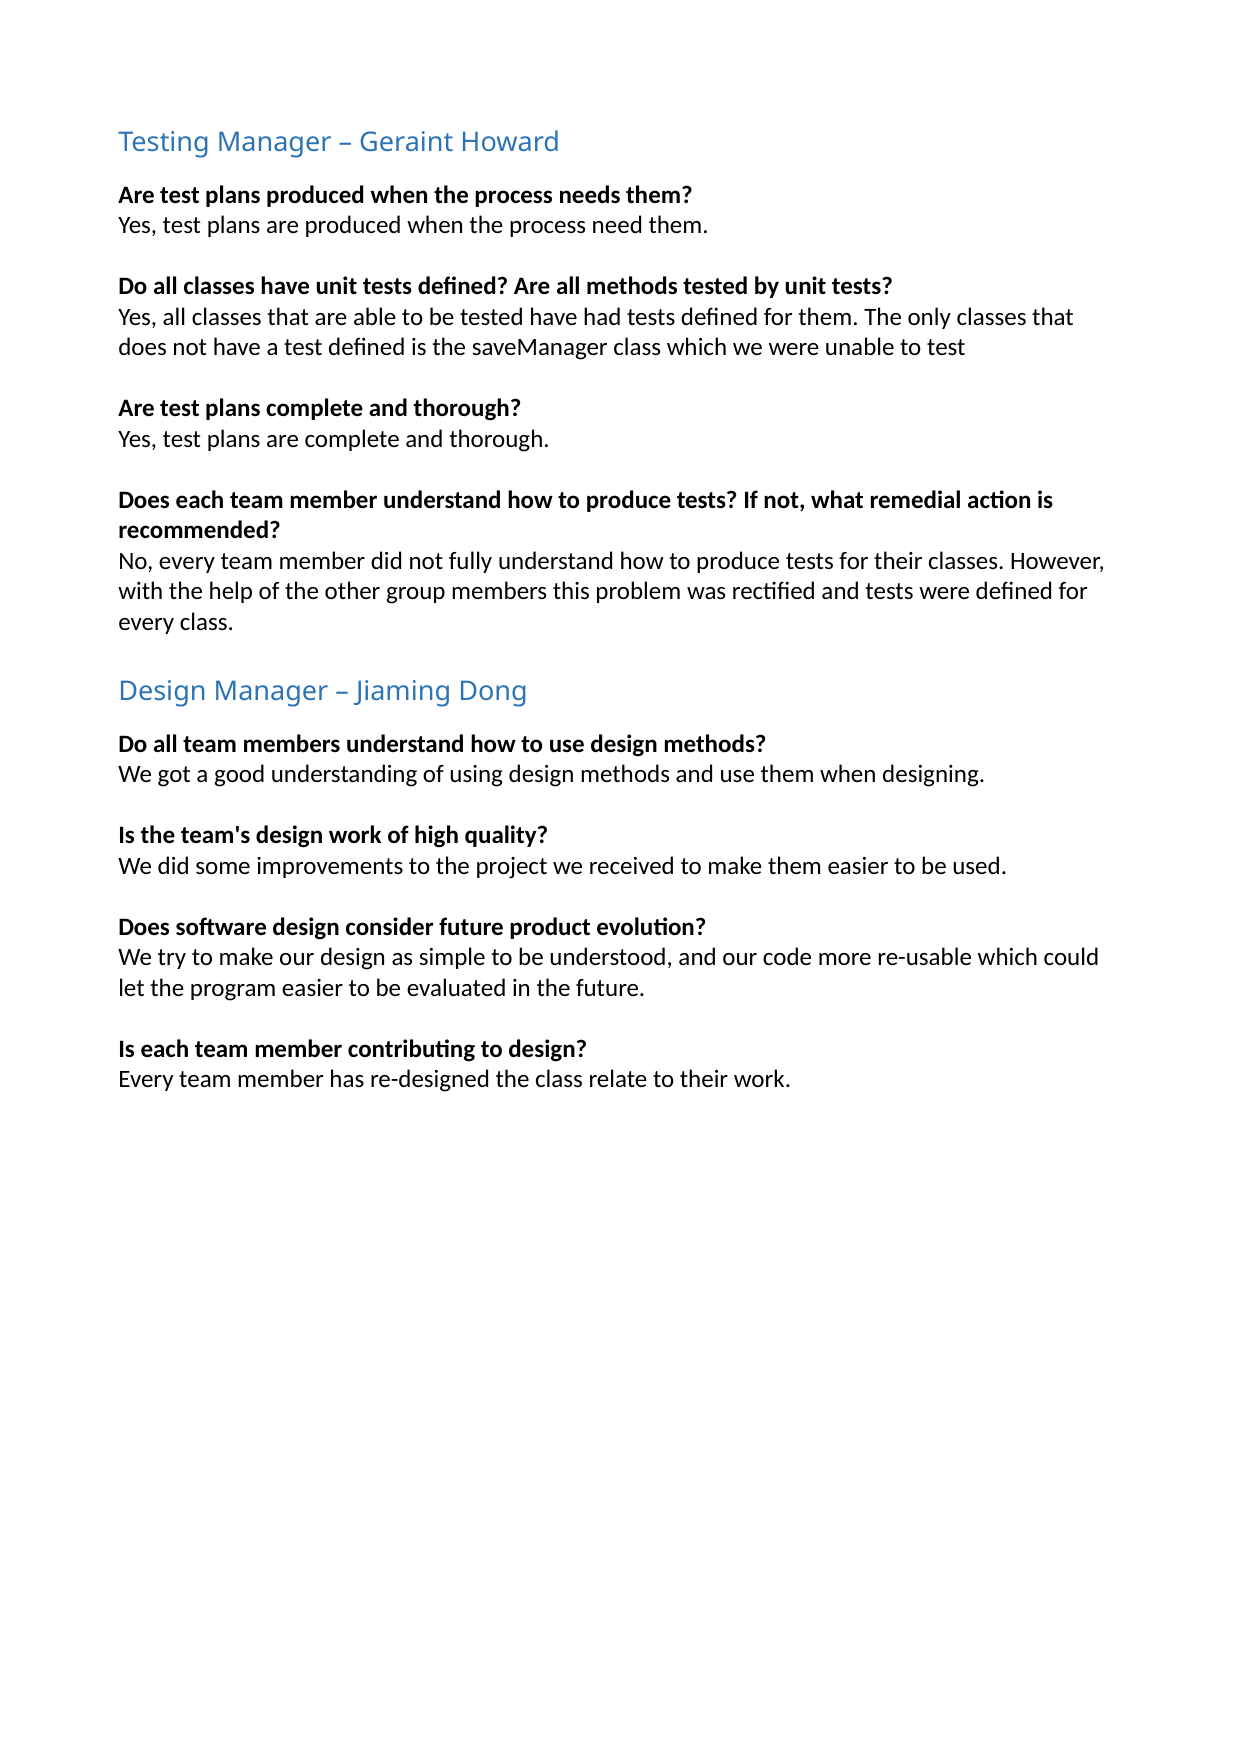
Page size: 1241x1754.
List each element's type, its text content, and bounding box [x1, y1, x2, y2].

text Do all classes have unit tests defined? Are all methods tested by unit tests? [118, 270, 1122, 301]
text Do all team members understand how to use design methods? [118, 728, 1122, 758]
text Yes, test plans are complete and thorough. [118, 423, 1122, 453]
text We did some improvements to the project we received to make them easier to be used. [118, 850, 1122, 880]
text We try to make our design as simple to be understood, and our code more re-usable which could let the program easier to be evaluated in the future. [118, 941, 1122, 1002]
text We got a good understanding of using design methods and use them when designing. [118, 758, 1122, 789]
text Are test plans produced when the process needs them? [118, 179, 1122, 209]
text No, every team member did not fully understand how to produce tests for their classes. However, with the help of the other group members this problem was rectified and tests were defined for every class. [118, 545, 1122, 637]
subtitle Testing Manager – Geraint Howard [118, 122, 1122, 159]
text Does each team member understand how to produce tests? If not, what remedial action is recommended? [118, 484, 1122, 545]
text Does software design consider future product evolution? [118, 911, 1122, 941]
text Every team member has re-designed the class relate to their work. [118, 1063, 1122, 1094]
subtitle Design Manager – Jiaming Dong [118, 671, 1122, 708]
text Yes, all classes that are able to be tested have had tests defined for them. The only classes that does not have a test defined is the saveManager class which we were unable to test [118, 301, 1122, 362]
text Is each team member contributing to design? [118, 1033, 1122, 1063]
text Is the team's design work of high quality? [118, 819, 1122, 850]
text Yes, test plans are produced when the process need them. [118, 209, 1122, 240]
text Are test plans complete and thorough? [118, 392, 1122, 423]
